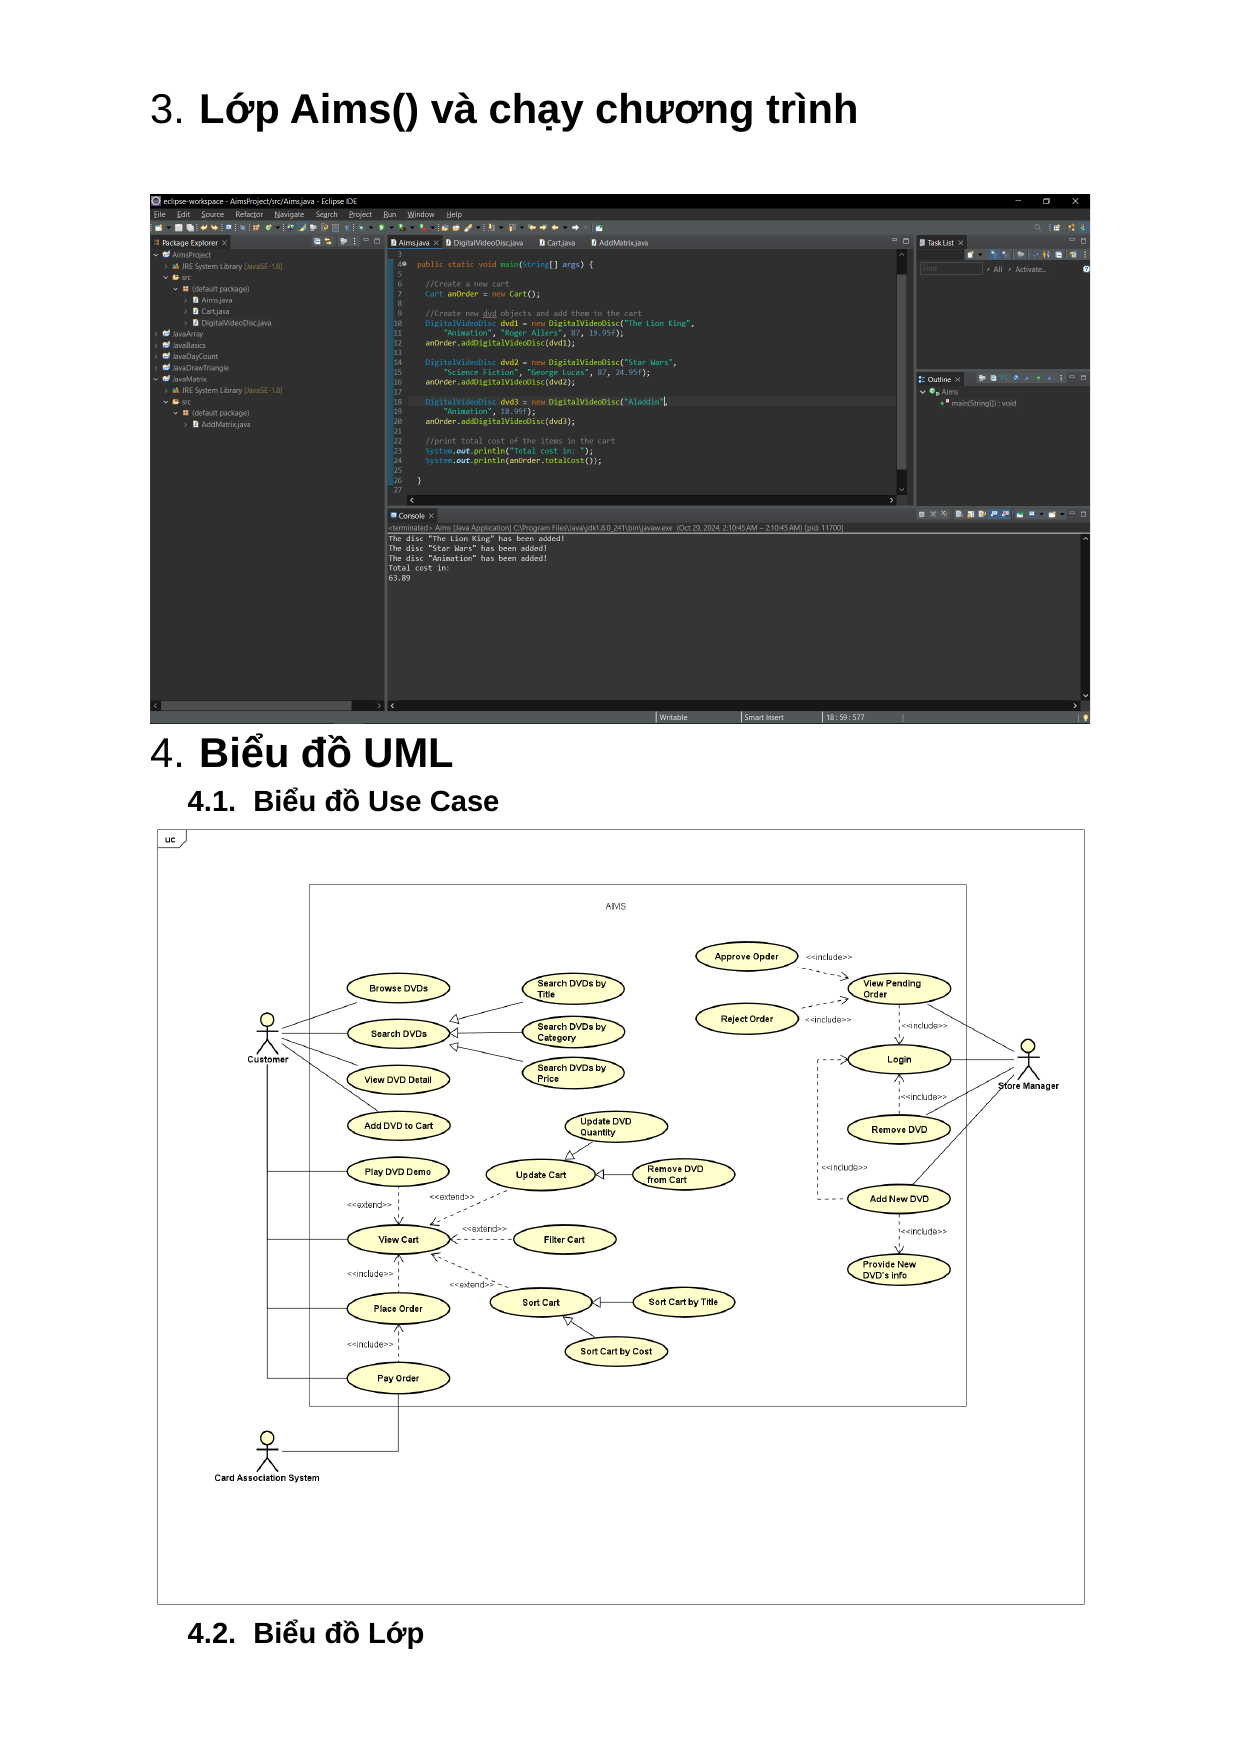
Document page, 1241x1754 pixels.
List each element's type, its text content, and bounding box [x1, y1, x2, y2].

list Lớp Aims() và chạy chương trình [150, 84, 1090, 132]
list Biểu đồ Lớp [187, 1616, 1090, 1649]
picture [150, 194, 1091, 724]
picture [150, 822, 1091, 1611]
list Biểu đồ Use Case [187, 784, 1090, 817]
list Biểu đồ UML [150, 728, 1090, 776]
